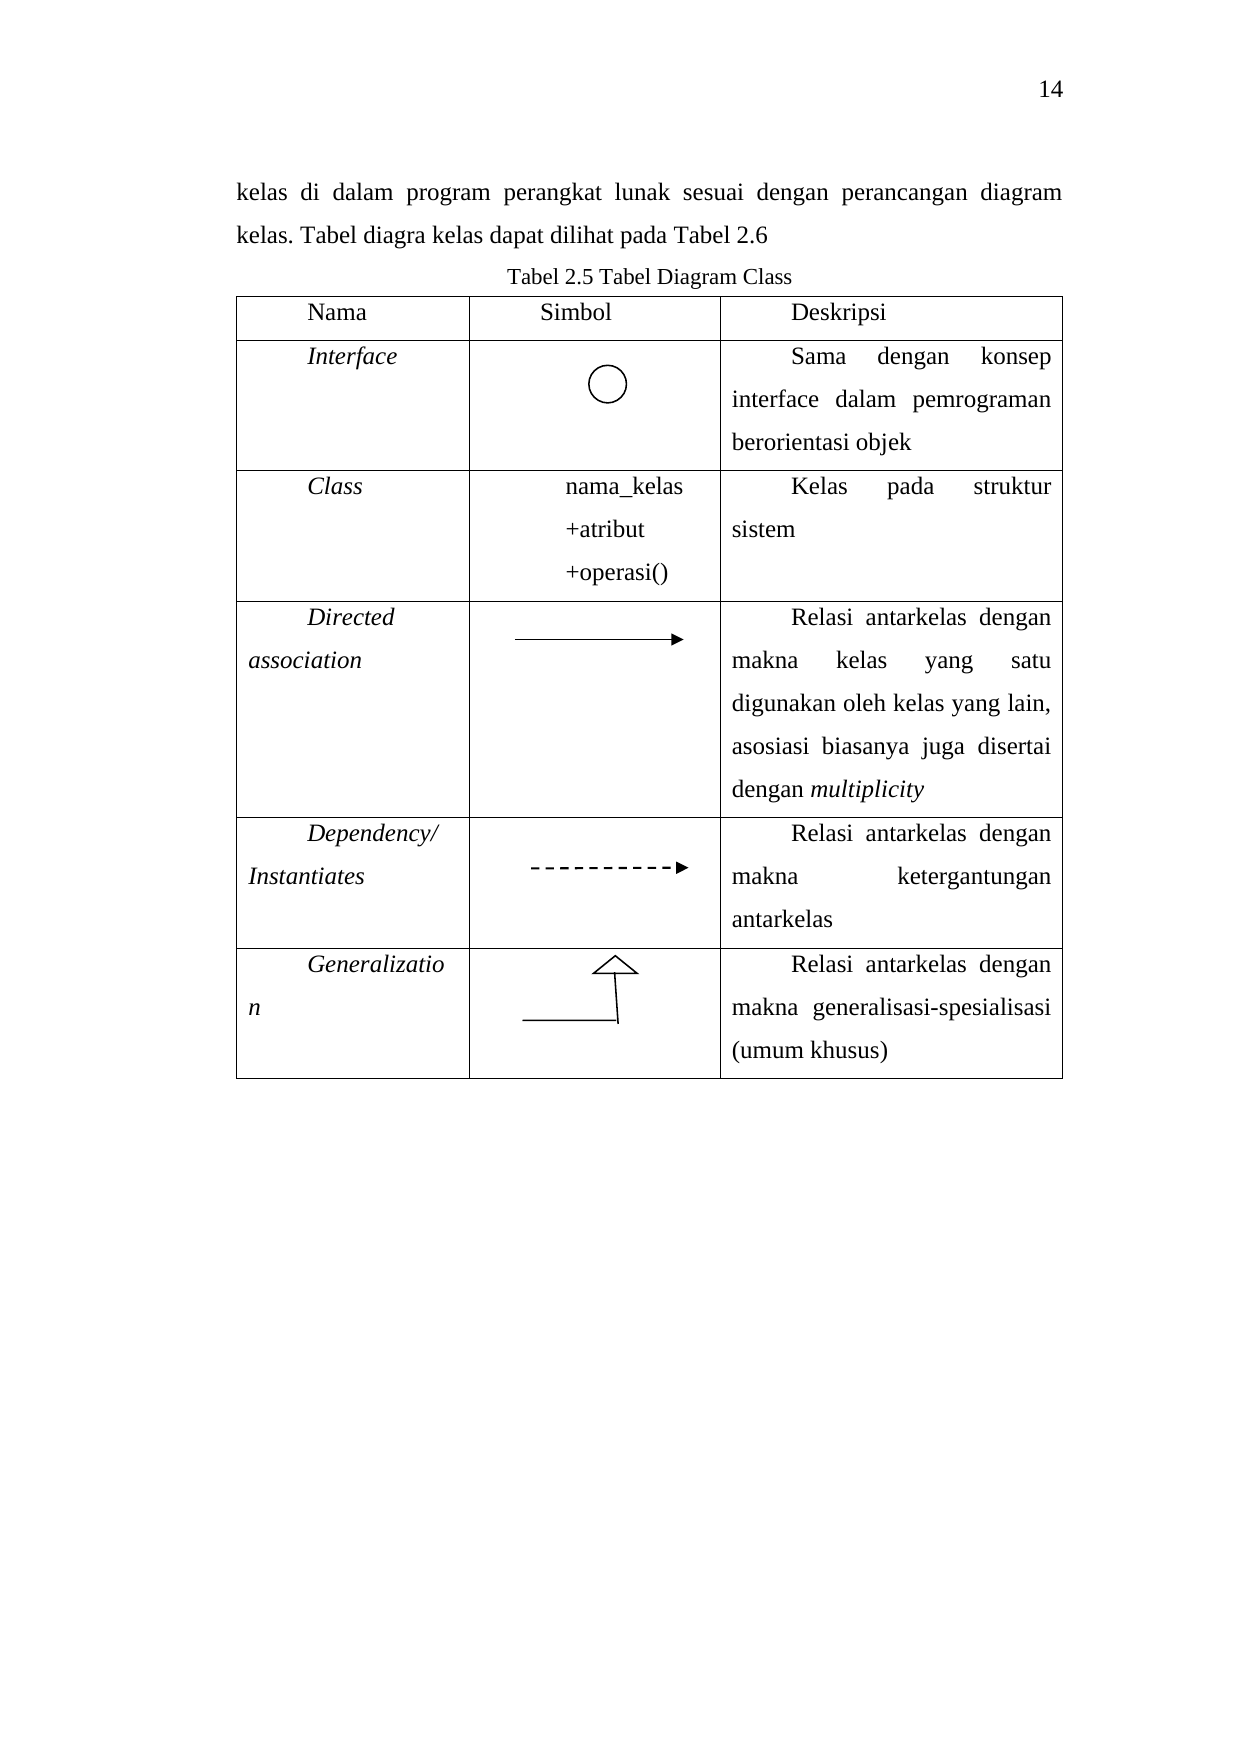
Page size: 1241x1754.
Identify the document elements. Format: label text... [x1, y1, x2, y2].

table_cell [470, 341, 720, 470]
table_header Simbol [470, 297, 720, 340]
table_cell Relasi antarkelas dengan makna ketergantungan antarkelas [721, 818, 1062, 948]
table_cell Relasi antarkelas dengan makna kelas yang satu digunakan oleh kelas yang lain, asosiasi biasanya juga disertai dengan multiplicity [721, 602, 1062, 817]
table_cell [470, 818, 720, 948]
table_header Deskripsi [721, 297, 1062, 340]
table_cell Sama dengan konsep interface dalam pemrograman berorientasi objek [721, 341, 1062, 470]
table_cell Class [237, 471, 469, 601]
table_cell [470, 602, 720, 817]
table_cell Directed association [237, 602, 469, 817]
table_cell Relasi antarkelas dengan makna generalisasi-spesialisasi (umum khusus) [721, 949, 1062, 1078]
table_header Nama [237, 297, 469, 340]
table_cell Generalization [237, 949, 469, 1078]
table_cell [470, 949, 720, 1078]
table_cell Interface [237, 341, 469, 470]
table_cell [470, 471, 720, 601]
table_cell Dependency/ Instantiates [237, 818, 469, 948]
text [236, 177, 1063, 249]
table_cell Kelas pada struktur sistem [721, 471, 1062, 601]
